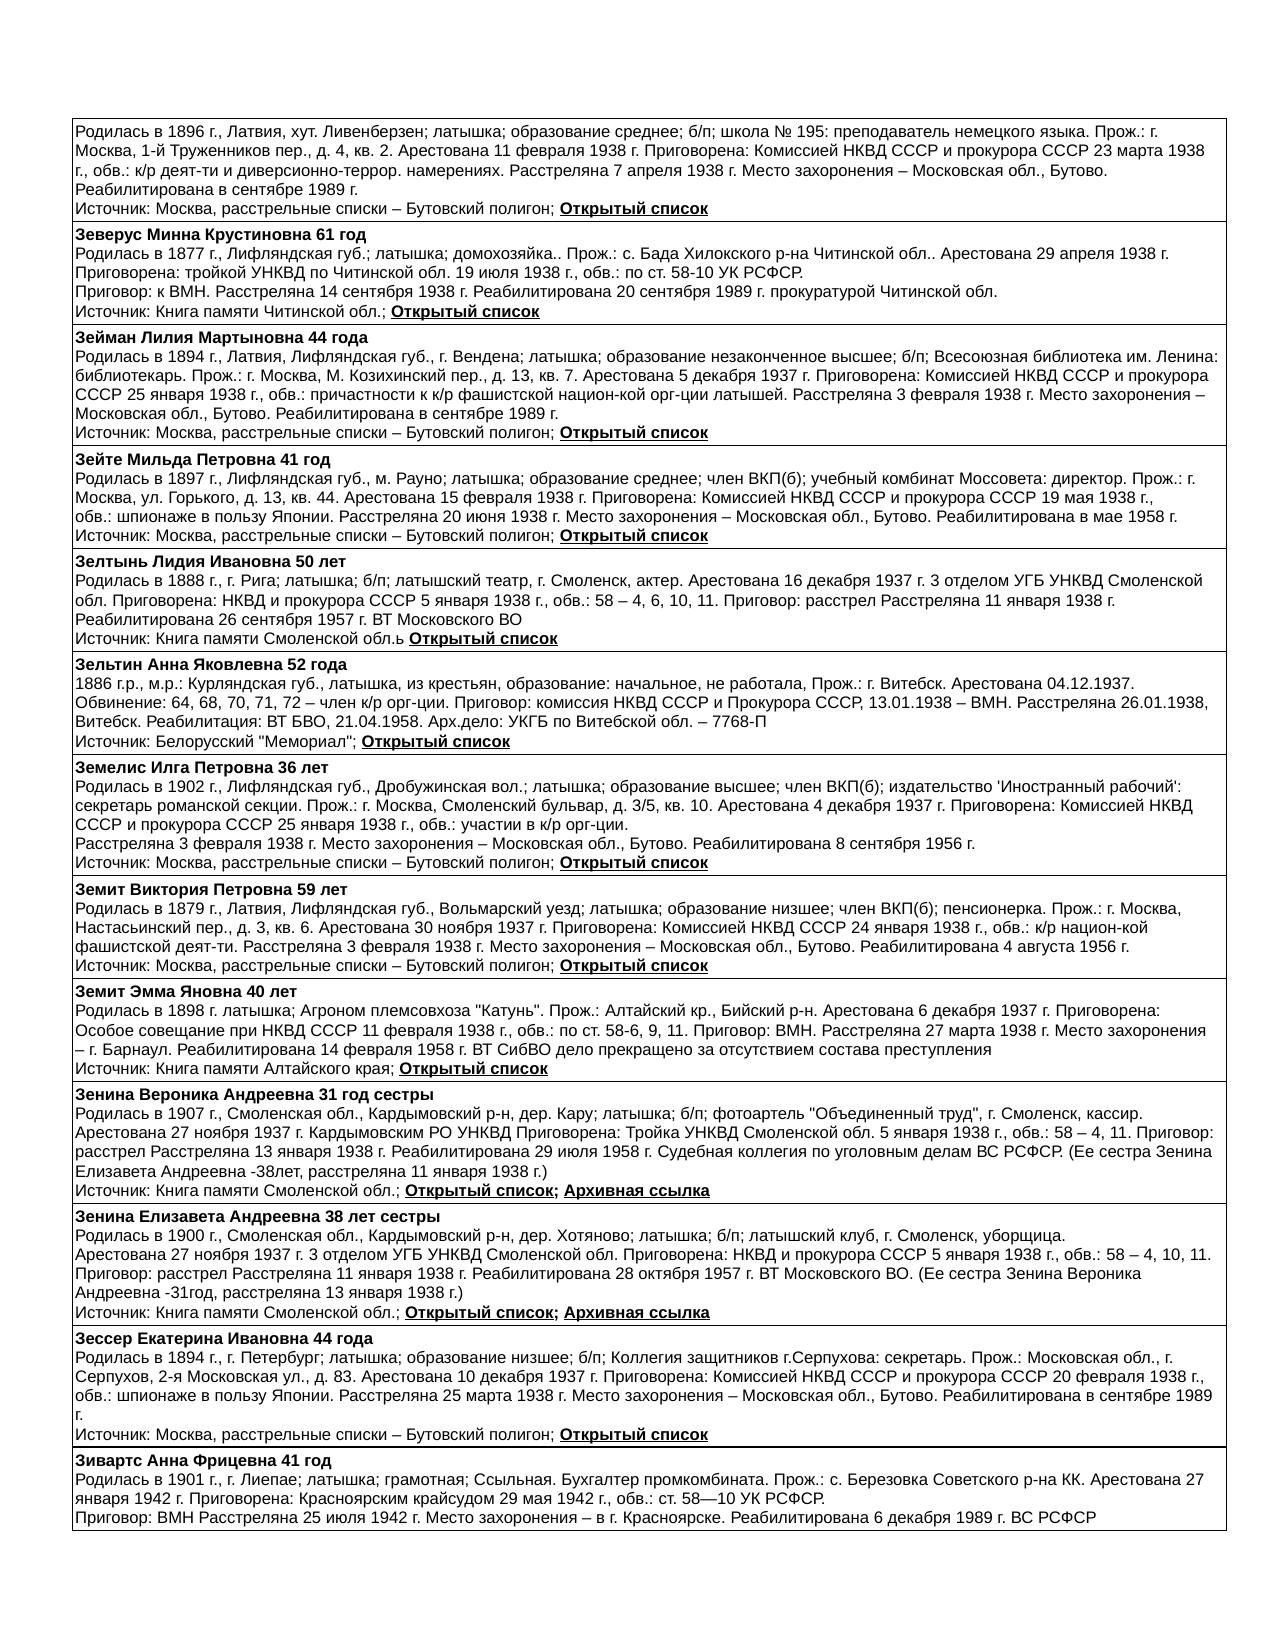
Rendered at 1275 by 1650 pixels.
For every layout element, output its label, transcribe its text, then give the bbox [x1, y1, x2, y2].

table_cell Зейман Лилия Мартыновна 44 года Родилась в 1894 г., Латвия, Лифляндская губ., г. Вендена; латышка; образование незаконченное высшее; б/п; Всесоюзная библиотека им. Ленина: библиотекарь. Прож.: г. Москва, М. Козихинский пер., д. 13, кв. 7. Арестована 5 декабря 1937 г. Приговорена: Комиссией НКВД СССР и прокурора СССР 25 января 1938 г., обв.: причастности к к/р фашистской национ-кой орг-ции латышей. Расстреляна 3 февраля 1938 г. Место захоронения – Московская обл., Бутово. Реабилитирована в сентябре 1989 г. Источник: Москва, расстрельные списки – Бутовский полигон; Открытый список [73, 325, 1226, 445]
table_cell Земелис Илга Петровна 36 лет Родилась в 1902 г., Лифляндская губ., Дробужинская вол.; латышка; образование высшее; член ВКП(б); издательство 'Иностранный рабочий': секретарь романской секции. Прож.: г. Москва, Смоленский бульвар, д. 3/5, кв. 10. Арестована 4 декабря 1937 г. Приговорена: Комиссией НКВД СССР и прокурора СССР 25 января 1938 г., обв.: участии в к/р орг-ции. Расстреляна 3 февраля 1938 г. Место захоронения – Московская обл., Бутово. Реабилитирована 8 сентября 1956 г. Источник: Москва, расстрельные списки – Бутовский полигон; Открытый список [73, 755, 1226, 875]
table_cell Зенина Елизавета Андреевна 38 лет сестры Родилась в 1900 г., Смоленская обл., Кардымовский р-н, дер. Хотяново; латышка; б/п; латышский клуб, г. Смоленск, уборщица. Арестована 27 ноября 1937 г. 3 отделом УГБ УНКВД Смоленской обл. Приговорена: НКВД и прокурора СССР 5 января 1938 г., обв.: 58 – 4, 10, 11. Приговор: расстрел Расстреляна 11 января 1938 г. Реабилитирована 28 октября 1957 г. ВТ Московского ВО. (Ее сестра Зенина Вероника Андреевна -31год, расстреляна 13 января 1938 г.) Источник: Книга памяти Смоленской обл.; Открытый список; Архивная ссылка [73, 1204, 1226, 1324]
table_cell Зелтынь Лидия Ивановна 50 лет Родилась в 1888 г., г. Рига; латышка; б/п; латышский театр, г. Смоленск, актер. Арестована 16 декабря 1937 г. 3 отделом УГБ УНКВД Смоленской обл. Приговорена: НКВД и прокурора СССР 5 января 1938 г., обв.: 58 – 4, 6, 10, 11. Приговор: расстрел Расстреляна 11 января 1938 г. Реабилитирована 26 сентября 1957 г. ВТ Московского ВО Источник: Книга памяти Смоленской обл.ь Открытый список [73, 549, 1226, 651]
table_cell Земит Эмма Яновна 40 лет Родилась в 1898 г. латышка; Агроном племсовхоза "Катунь". Прож.: Алтайский кр., Бийский р-н. Арестована 6 декабря 1937 г. Приговорена: Особое совещание при НКВД СССР 11 февраля 1938 г., обв.: по ст. 58-6, 9, 11. Приговор: ВМН. Расстреляна 27 марта 1938 г. Место захоронения – г. Барнаул. Реабилитирована 14 февраля 1958 г. ВТ СибВО дело прекращено за отсутствием состава преступления Источник: Книга памяти Алтайского края; Открытый список [73, 979, 1226, 1081]
table_cell Зельтин Анна Яковлевна 52 года 1886 г.р., м.р.: Курляндская губ., латышка, из крестьян, образование: начальное, не работала, Прож.: г. Витебск. Арестована 04.12.1937. Обвинение: 64, 68, 70, 71, 72 – член к/р орг-ции. Приговор: комиссия НКВД СССР и Прокурора СССР, 13.01.1938 – ВМН. Расстреляна 26.01.1938, Витебск. Реабилитация: ВТ БВО, 21.04.1958. Арх.дело: УКГБ по Витебской обл. – 7768-П Источник: Белорусский "Мемориал"; Открытый список [73, 652, 1226, 753]
table_cell Зенина Вероника Андреевна 31 год сестры Родилась в 1907 г., Смоленская обл., Кардымовский р-н, дер. Кару; латышка; б/п; фотоартель "Объединенный труд", г. Смоленск, кассир. Арестована 27 ноября 1937 г. Кардымовским РО УНКВД Приговорена: Тройка УНКВД Смоленской обл. 5 января 1938 г., обв.: 58 – 4, 11. Приговор: расстрел Расстреляна 13 января 1938 г. Реабилитирована 29 июля 1958 г. Судебная коллегия по уголовным делам ВС РСФСР. (Ее сестра Зенина Елизавета Андреевна -38лет, расстреляна 11 января 1938 г.) Источник: Книга памяти Смоленской обл.; Открытый список; Архивная ссылка [73, 1082, 1226, 1203]
table_cell Зейте Мильда Петровна 41 год Родилась в 1897 г., Лифляндская губ., м. Рауно; латышка; образование среднее; член ВКП(б); учебный комбинат Моссовета: директор. Прож.: г. Москва, ул. Горького, д. 13, кв. 44. Арестована 15 февраля 1938 г. Приговорена: Комиссией НКВД СССР и прокурора СССР 19 мая 1938 г., обв.: шпионаже в пользу Японии. Расстреляна 20 июня 1938 г. Место захоронения – Московская обл., Бутово. Реабилитирована в мае 1958 г. Источник: Москва, расстрельные списки – Бутовский полигон; Открытый список [73, 446, 1226, 548]
table_cell Земит Виктория Петровна 59 лет Родилась в 1879 г., Латвия, Лифляндская губ., Вольмарский уезд; латышка; образование низшее; член ВКП(б); пенсионерка. Прож.: г. Москва, Настасьинский пер., д. 3, кв. 6. Арестована 30 ноября 1937 г. Приговорена: Комиссией НКВД СССР 24 января 1938 г., обв.: к/р национ-кой фашистской деят-ти. Расстреляна 3 февраля 1938 г. Место захоронения – Московская обл., Бутово. Реабилитирована 4 августа 1956 г. Источник: Москва, расстрельные списки – Бутовский полигон; Открытый список [73, 876, 1226, 978]
